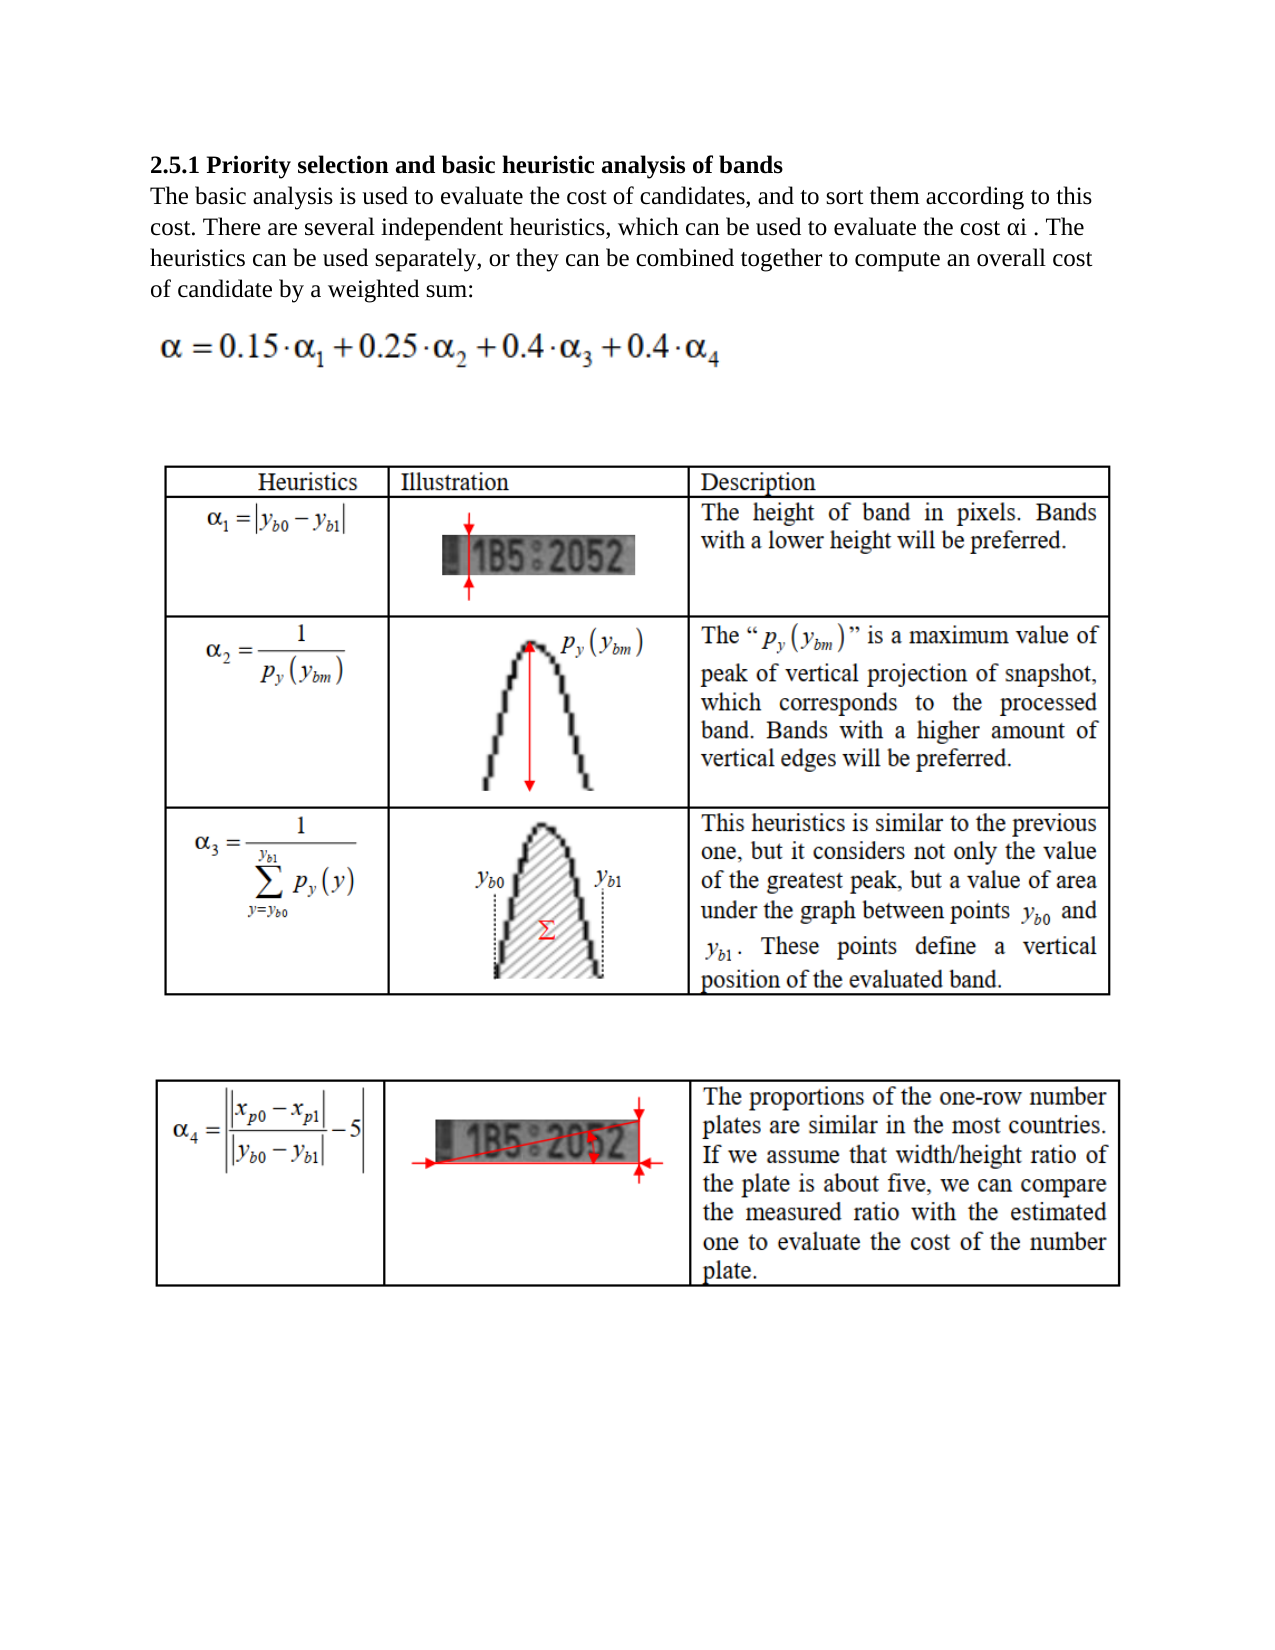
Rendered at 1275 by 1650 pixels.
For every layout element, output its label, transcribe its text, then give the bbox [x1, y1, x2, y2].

picture [150, 451, 1125, 1010]
picture [150, 321, 744, 385]
text The basic analysis is used to evaluate the cost of candidates, and to sort them according to this cost. There are several independent heuristics, which can be used to evaluate the cost αi . The heuristics can be used separately, or they can be combined together to compute an overall cost of candidate by a weighted sum: [150, 181, 1125, 303]
subtitle 2.5.1 Priority selection and basic heuristic analysis of bands [150, 150, 1125, 179]
picture [150, 1075, 1125, 1289]
